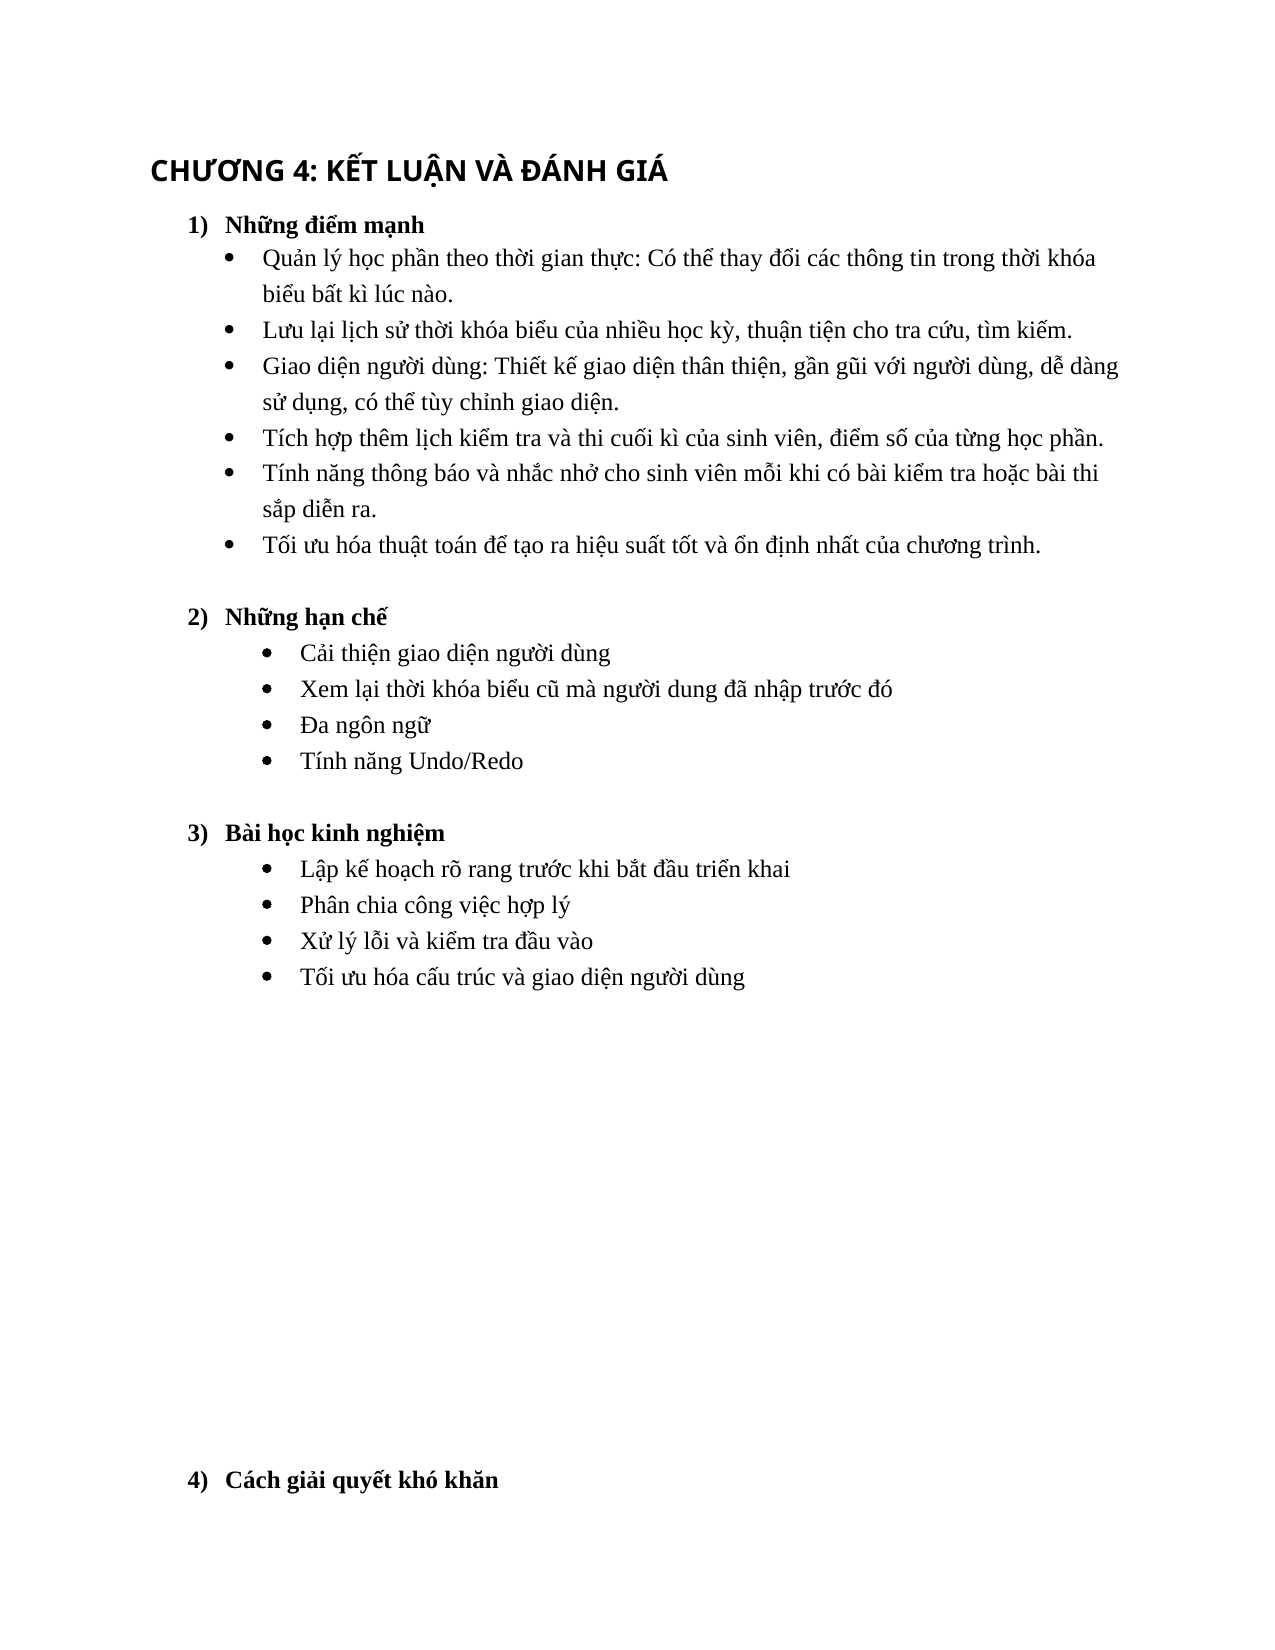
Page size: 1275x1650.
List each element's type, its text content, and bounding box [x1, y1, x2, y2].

list Tối ưu hóa thuật toán để tạo ra hiệu suất tốt và ổn định nhất của chương trình. [225, 530, 1125, 559]
list Phân chia công việc hợp lý [262, 890, 1125, 918]
list Cách giải quyết khó khăn [187, 1465, 1125, 1493]
subtitle CHƯƠNG 4: KẾT LUẬN VÀ ĐÁNH GIÁ [150, 150, 1125, 190]
list Đa ngôn ngữ [262, 710, 1125, 739]
list Tích hợp thêm lịch kiểm tra và thi cuối kì của sinh viên, điểm số của từng học phần. [225, 423, 1125, 451]
list Cải thiện giao diện người dùng [262, 638, 1125, 667]
list Giao diện người dùng: Thiết kế giao diện thân thiện, gần gũi với người dùng, dễ dàng sử dụng, có thể tùy chỉnh giao diện. [225, 351, 1125, 415]
list Bài học kinh nghiệm [187, 818, 1125, 847]
list Quản lý học phần theo thời gian thực: Có thể thay đổi các thông tin trong thời khóa biểu bất kì lúc nào. [225, 243, 1125, 308]
list Xem lại thời khóa biểu cũ mà người dung đã nhập trước đó [262, 674, 1125, 703]
list Xử lý lỗi và kiểm tra đầu vào [262, 926, 1125, 954]
list Lưu lại lịch sử thời khóa biểu của nhiều học kỳ, thuận tiện cho tra cứu, tìm kiếm. [225, 315, 1125, 343]
list Lập kế hoạch rõ rang trước khi bắt đầu triển khai [262, 854, 1125, 883]
list Những điểm mạnh [187, 210, 1125, 239]
list Tối ưu hóa cấu trúc và giao diện người dùng [262, 962, 1125, 990]
list Tính năng thông báo và nhắc nhở cho sinh viên mỗi khi có bài kiểm tra hoặc bài thi sắp diễn ra. [225, 458, 1125, 523]
list Tính năng Undo/Redo [262, 746, 1125, 775]
list Những hạn chế [187, 602, 1125, 631]
